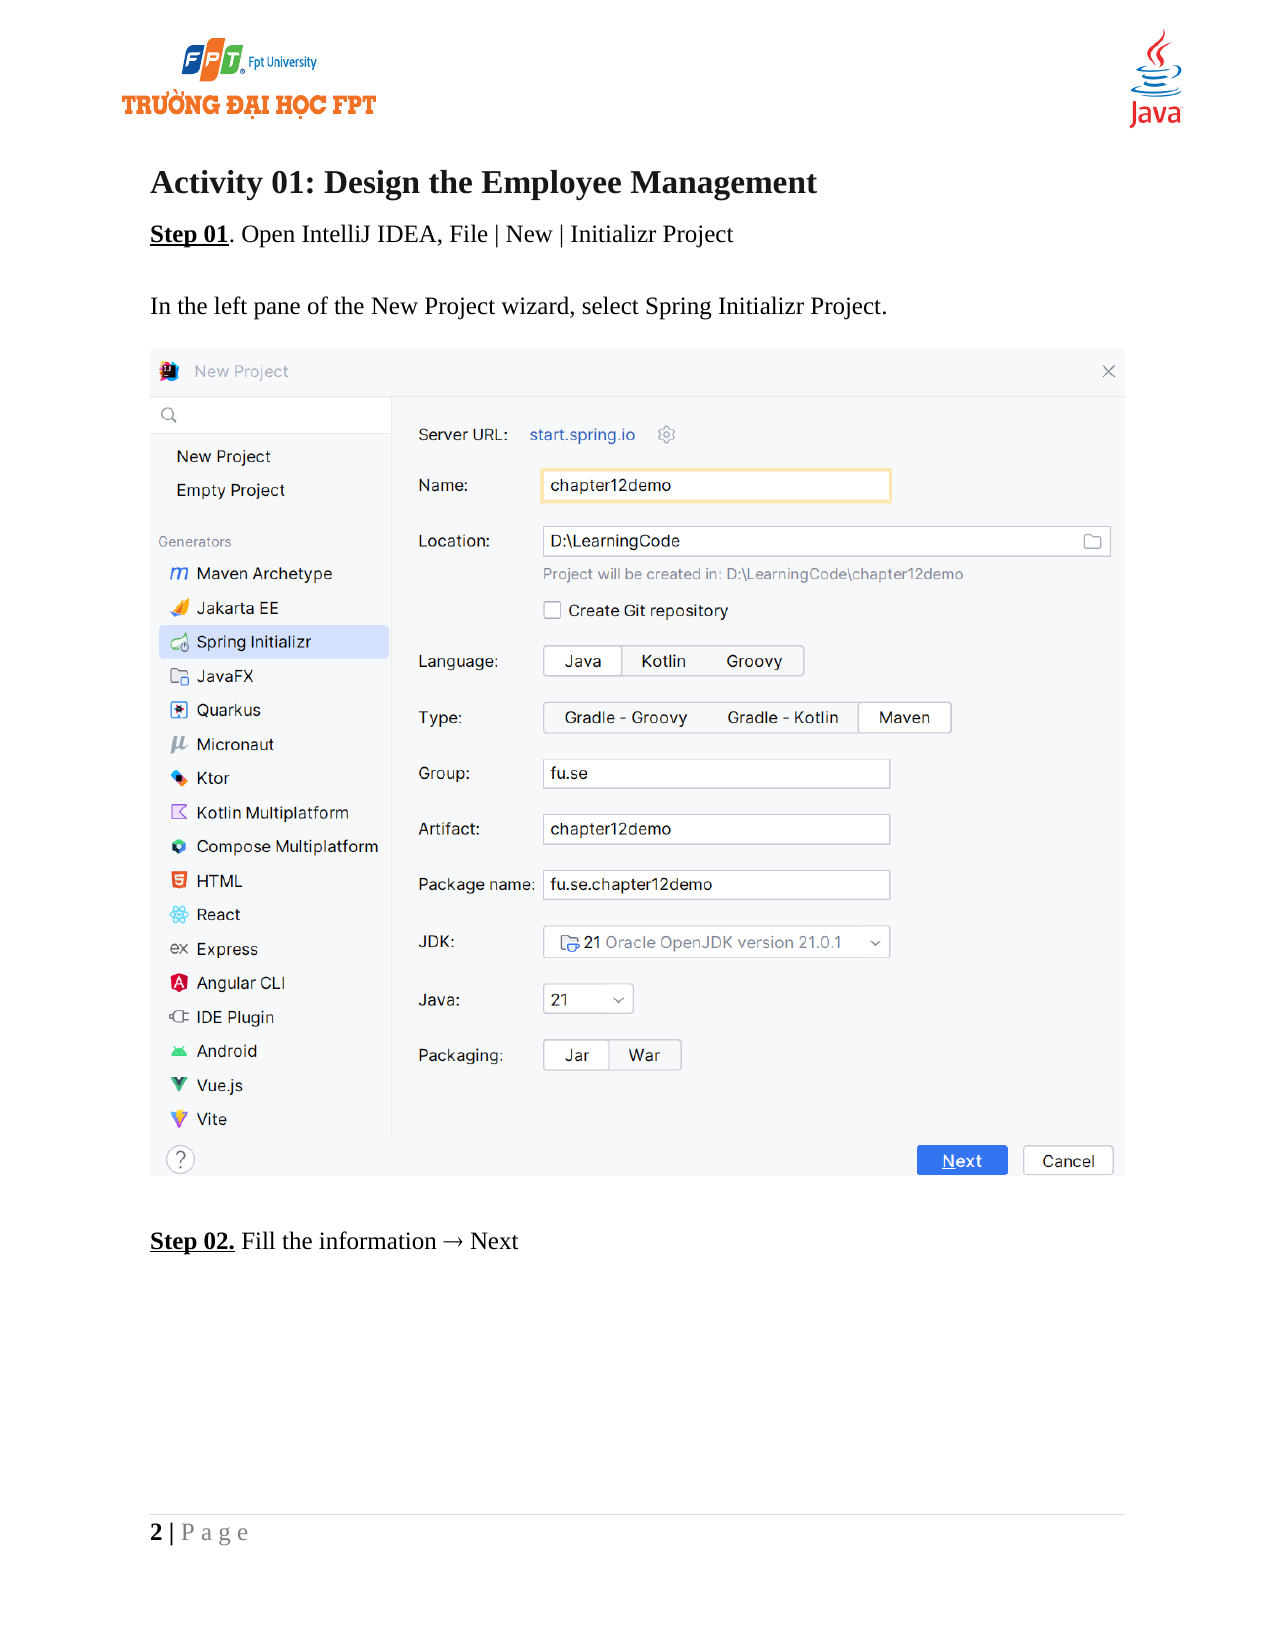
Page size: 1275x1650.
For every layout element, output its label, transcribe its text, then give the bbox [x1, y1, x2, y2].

subtitle Activity 01: Design the Employee Management [150, 162, 1125, 201]
text In the left pane of the New Project wizard, select Spring Initializr Project. [150, 291, 1125, 320]
text Step 02. Fill the information Next [150, 1226, 1125, 1254]
picture [1105, 27, 1207, 129]
text Step 01. Open IntelliJ IDEA, File | New | Initializr Project [150, 219, 1125, 248]
picture [150, 349, 1125, 1176]
